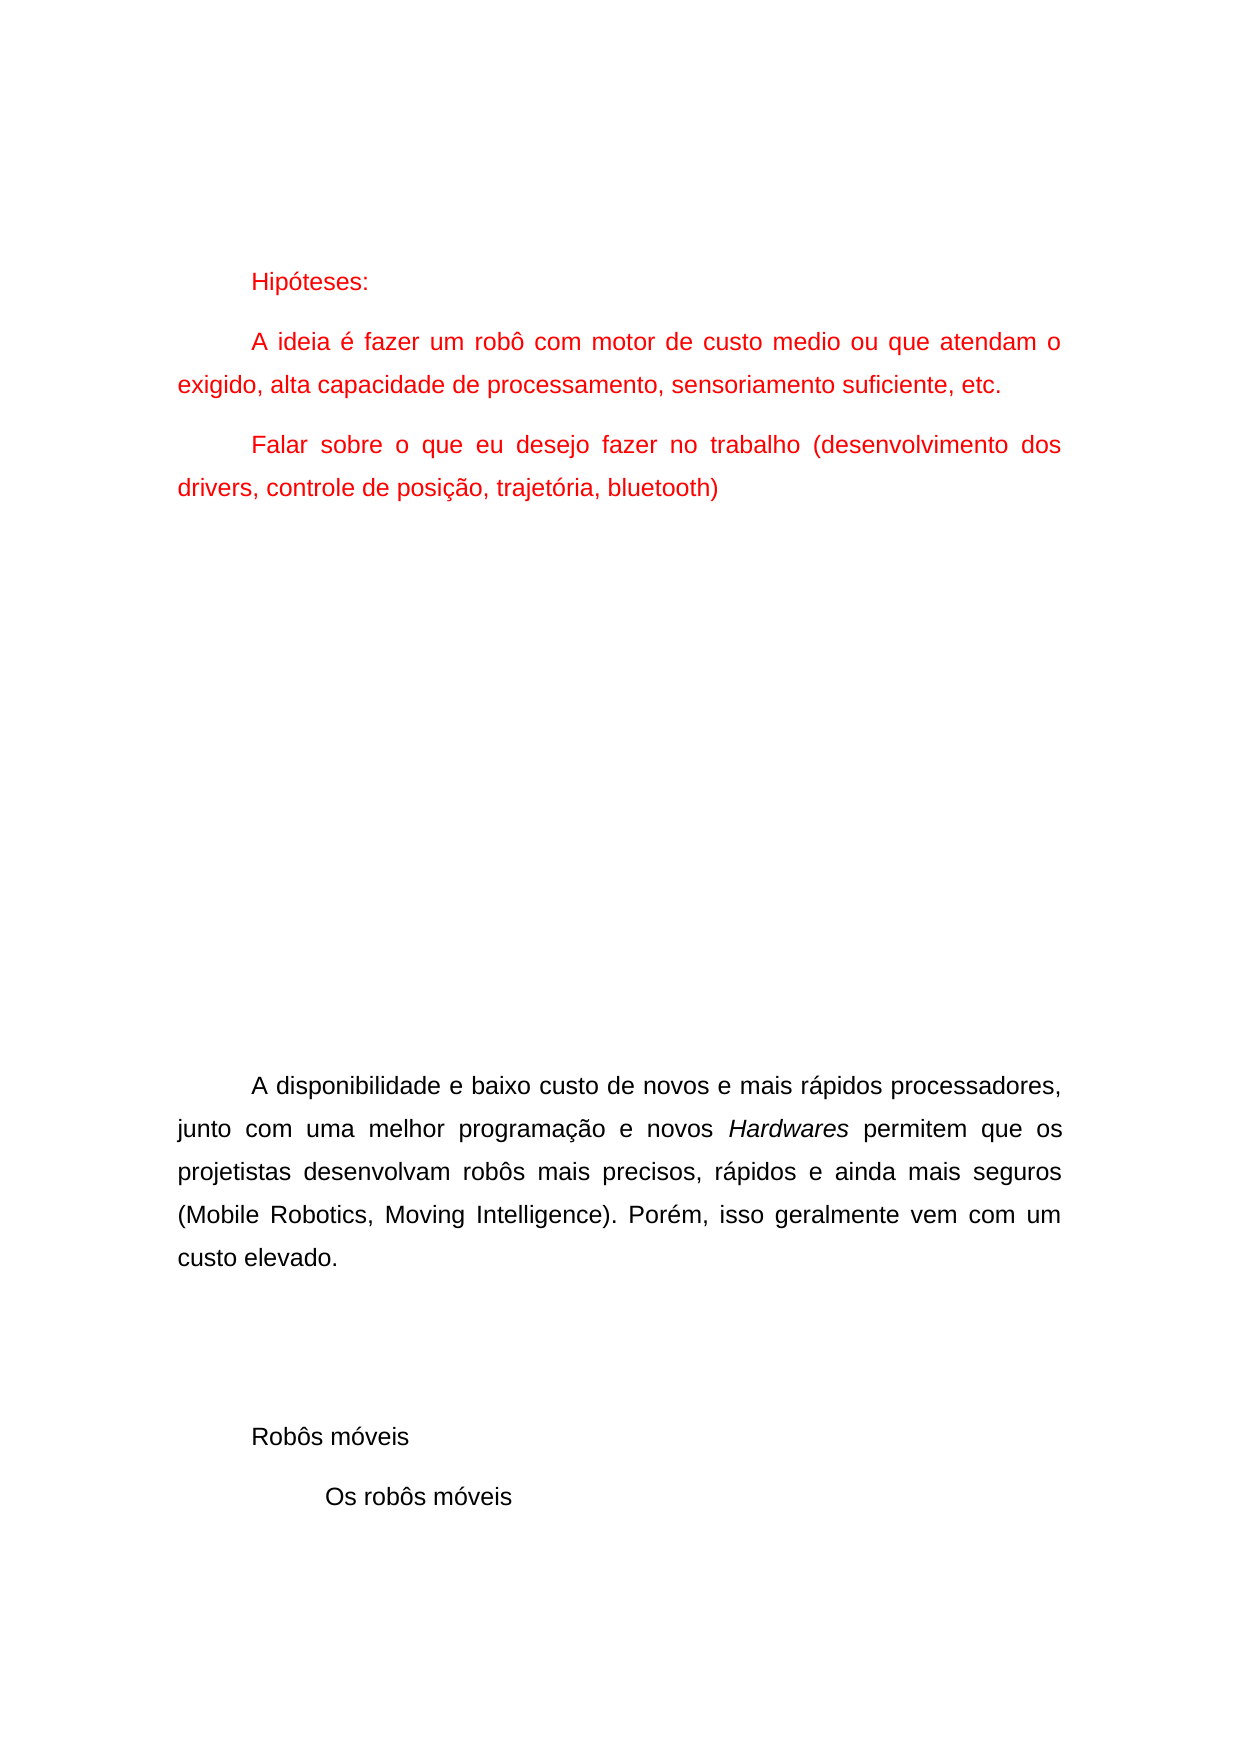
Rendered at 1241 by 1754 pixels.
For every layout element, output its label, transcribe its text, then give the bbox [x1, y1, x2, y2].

text Os robôs móveis [177, 1482, 1063, 1511]
text Falar sobre o que eu desejo fazer no trabalho (desenvolvimento dos drivers, controle de posição, trajetória, bluetooth) [177, 430, 1063, 502]
text A disponibilidade e baixo custo de novos e mais rápidos processadores, junto com uma melhor programação e novos Hardwares permitem que os projetistas desenvolvam robôs mais precisos, rápidos e ainda mais seguros (Mobile Robotics, Moving Intelligence). Porém, isso geralmente vem com um custo elevado. [177, 1071, 1063, 1272]
text Robôs móveis [177, 1422, 1063, 1451]
text Hipóteses: [177, 267, 1063, 296]
text A ideia é fazer um robô com motor de custo medio ou que atendam o exigido, alta capacidade de processamento, sensoriamento suficiente, etc. [177, 327, 1063, 399]
